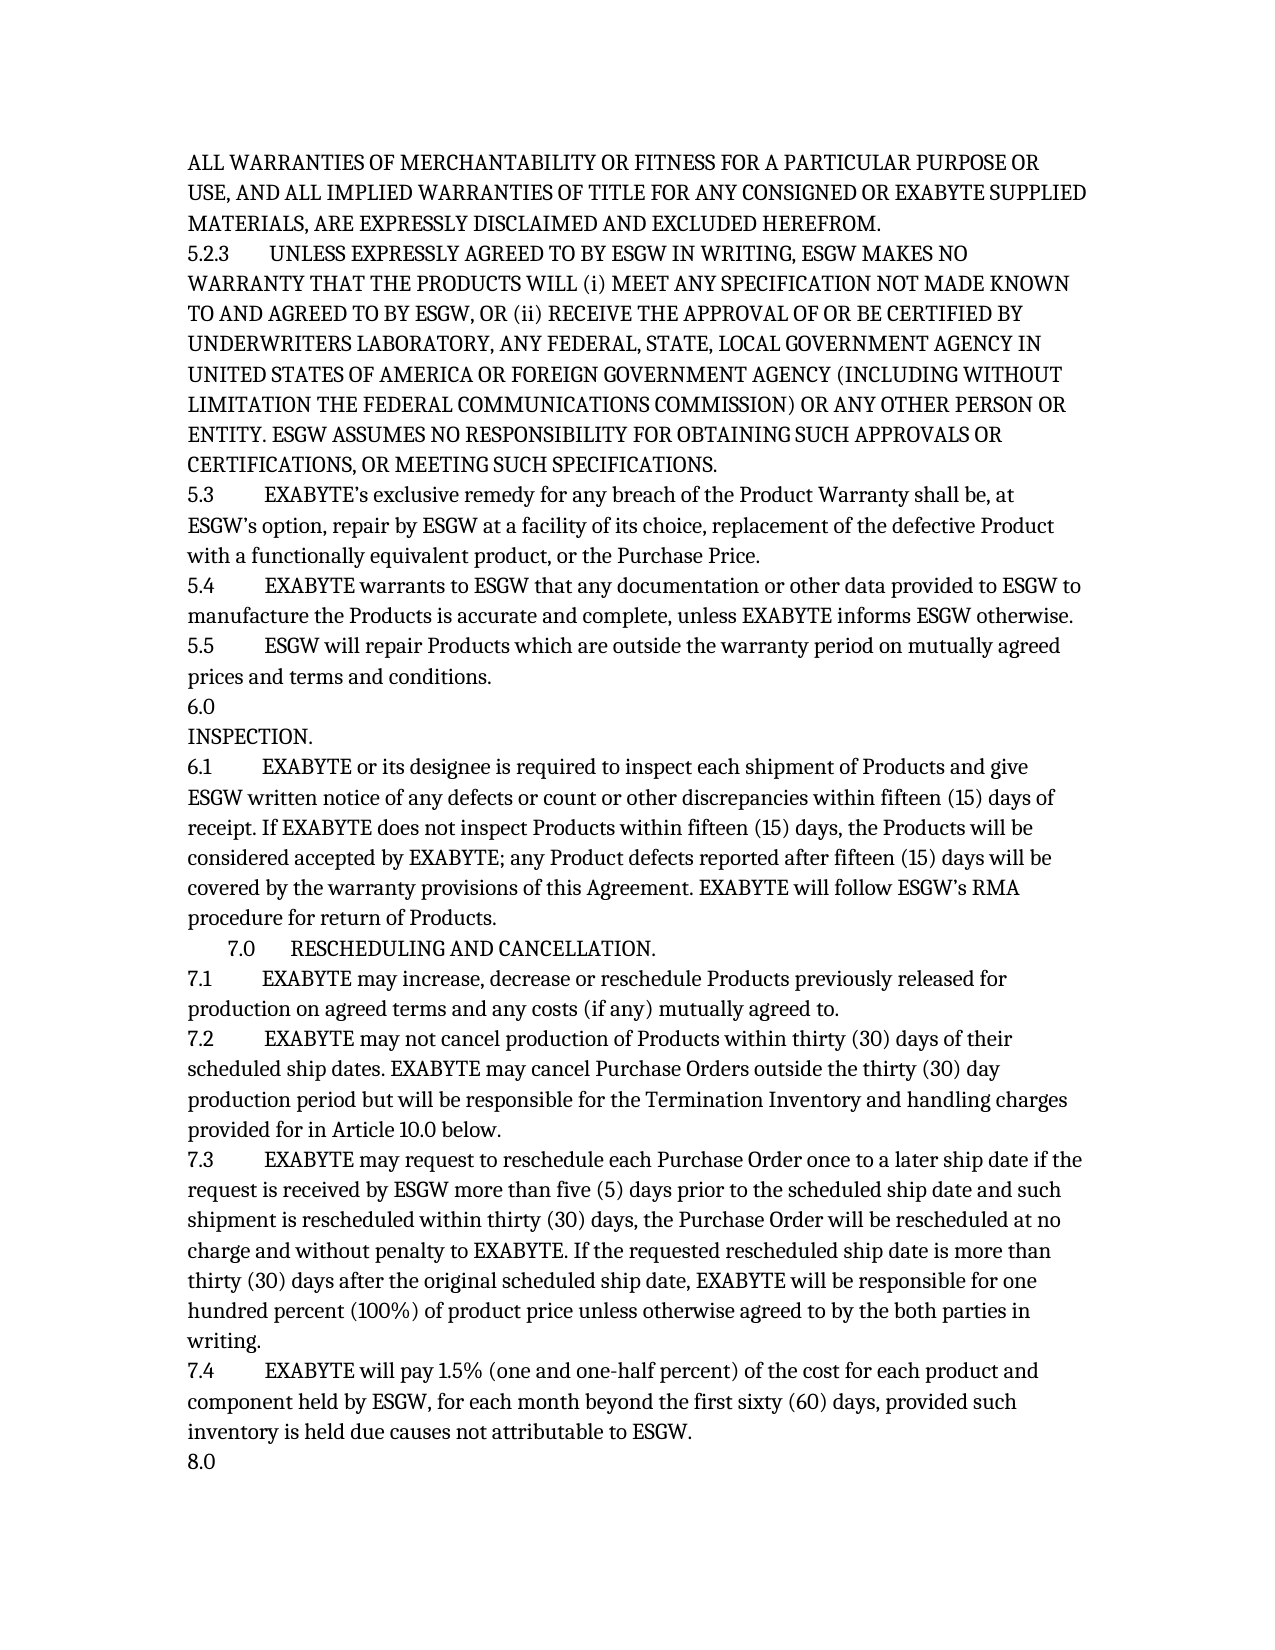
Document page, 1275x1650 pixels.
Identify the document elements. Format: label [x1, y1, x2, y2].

text [187, 150, 1087, 1475]
